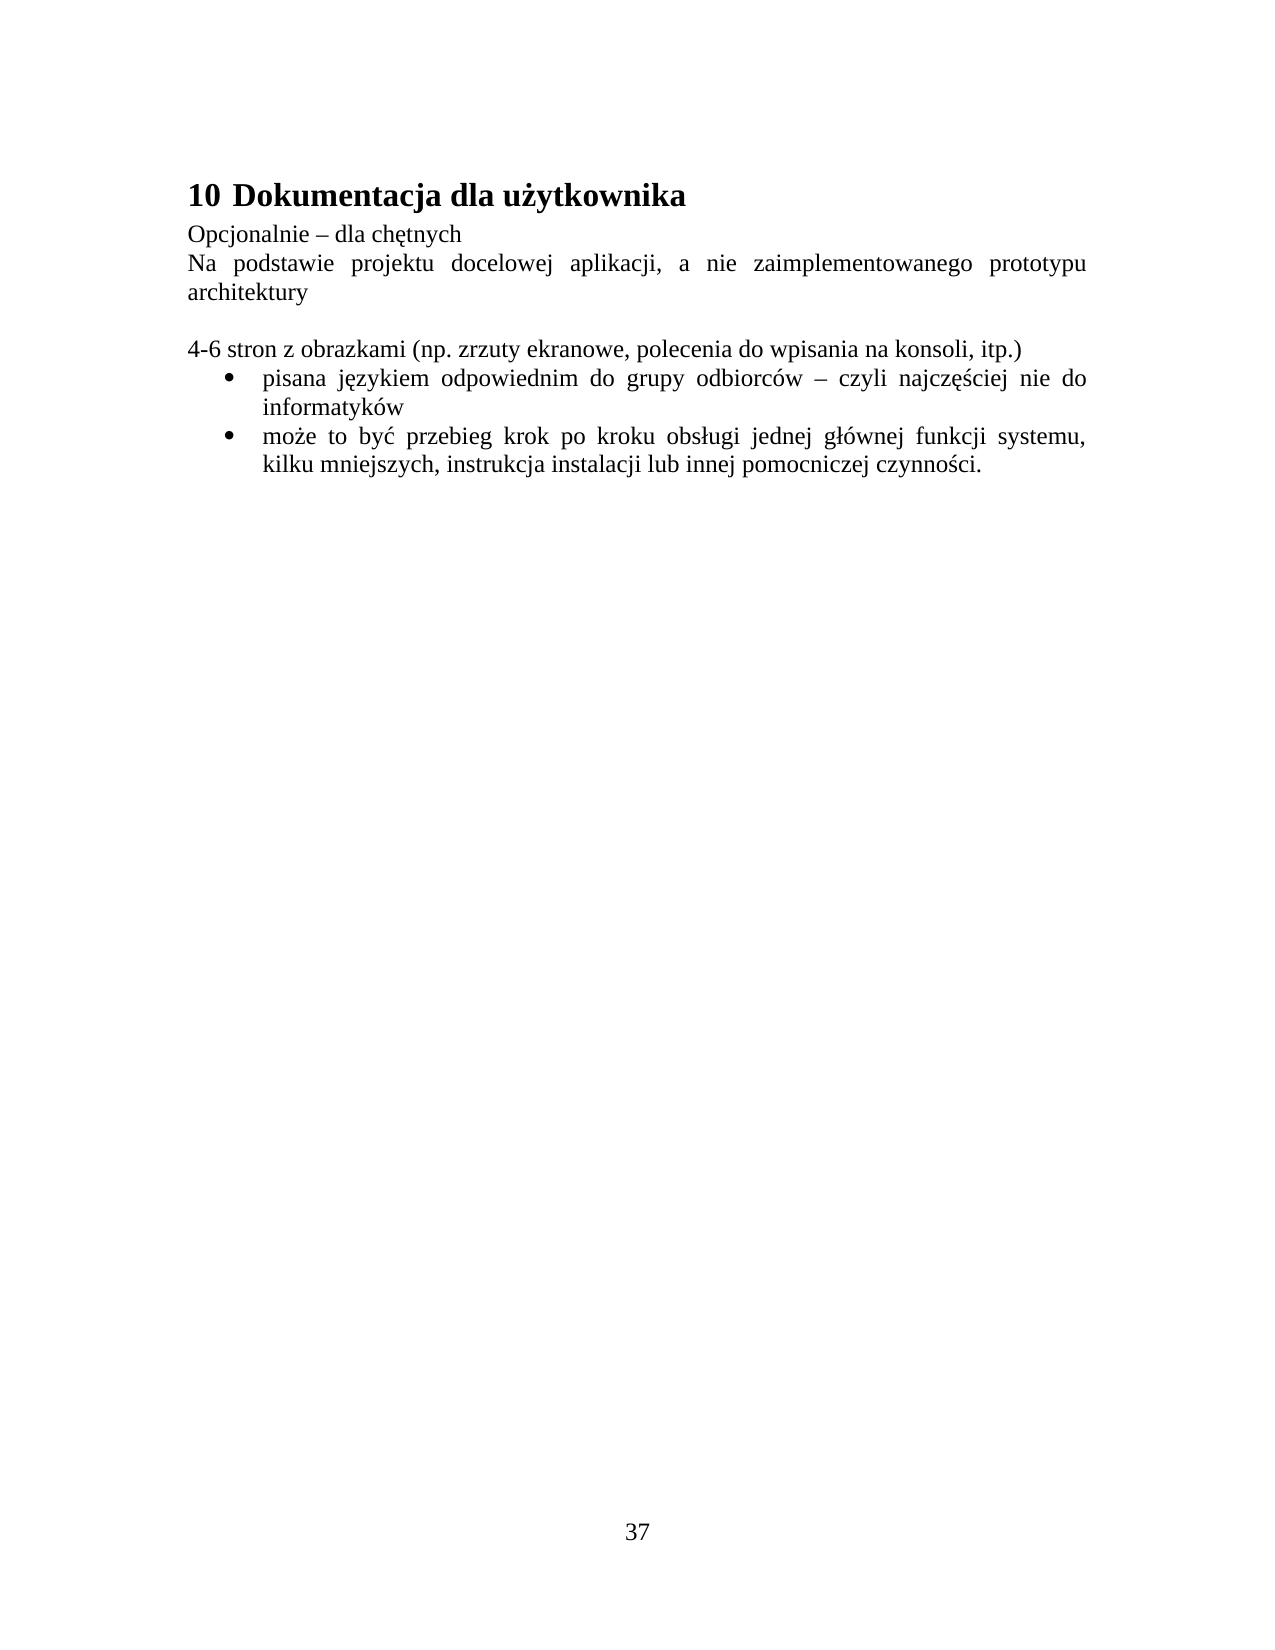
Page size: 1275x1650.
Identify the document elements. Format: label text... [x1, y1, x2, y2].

text Na podstawie projektu docelowej aplikacji, a nie zaimplementowanego prototypu architektury [187, 248, 1087, 306]
list pisana językiem odpowiednim do grupy odbiorców – czyli najczęściej nie do informatyków [225, 363, 1087, 421]
subtitle Dokumentacja dla użytkownika [187, 175, 1087, 213]
text Opcjonalnie – dla chętnych [187, 219, 1087, 248]
text 4-6 stron z obrazkami (np. zrzuty ekranowe, polecenia do wpisania na konsoli, itp.) [187, 334, 1087, 363]
list może to być przebieg krok po kroku obsługi jednej głównej funkcji systemu, kilku mniejszych, instrukcja instalacji lub innej pomocniczej czynności. [225, 421, 1087, 478]
